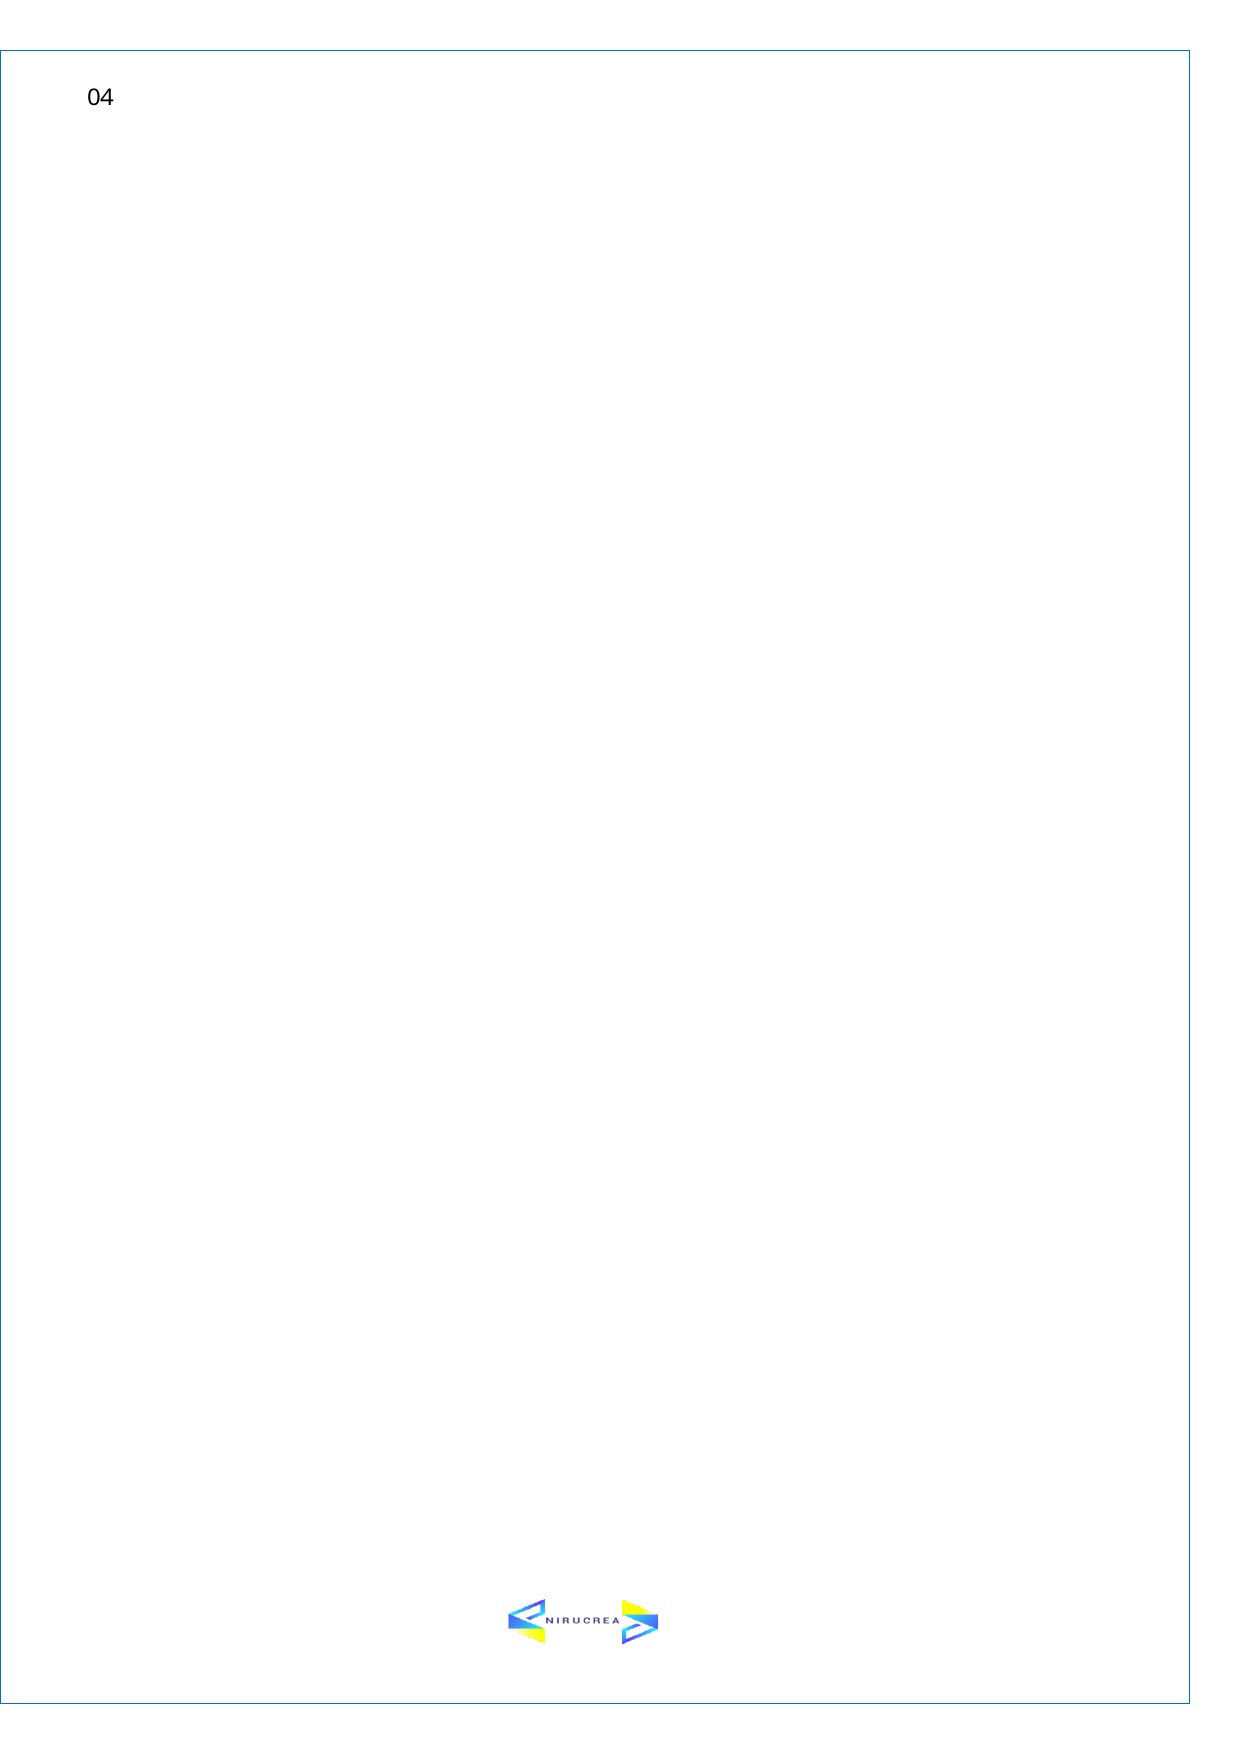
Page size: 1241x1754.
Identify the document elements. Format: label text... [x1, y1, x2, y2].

picture [502, 1572, 664, 1679]
text 04 [87, 81, 1166, 112]
